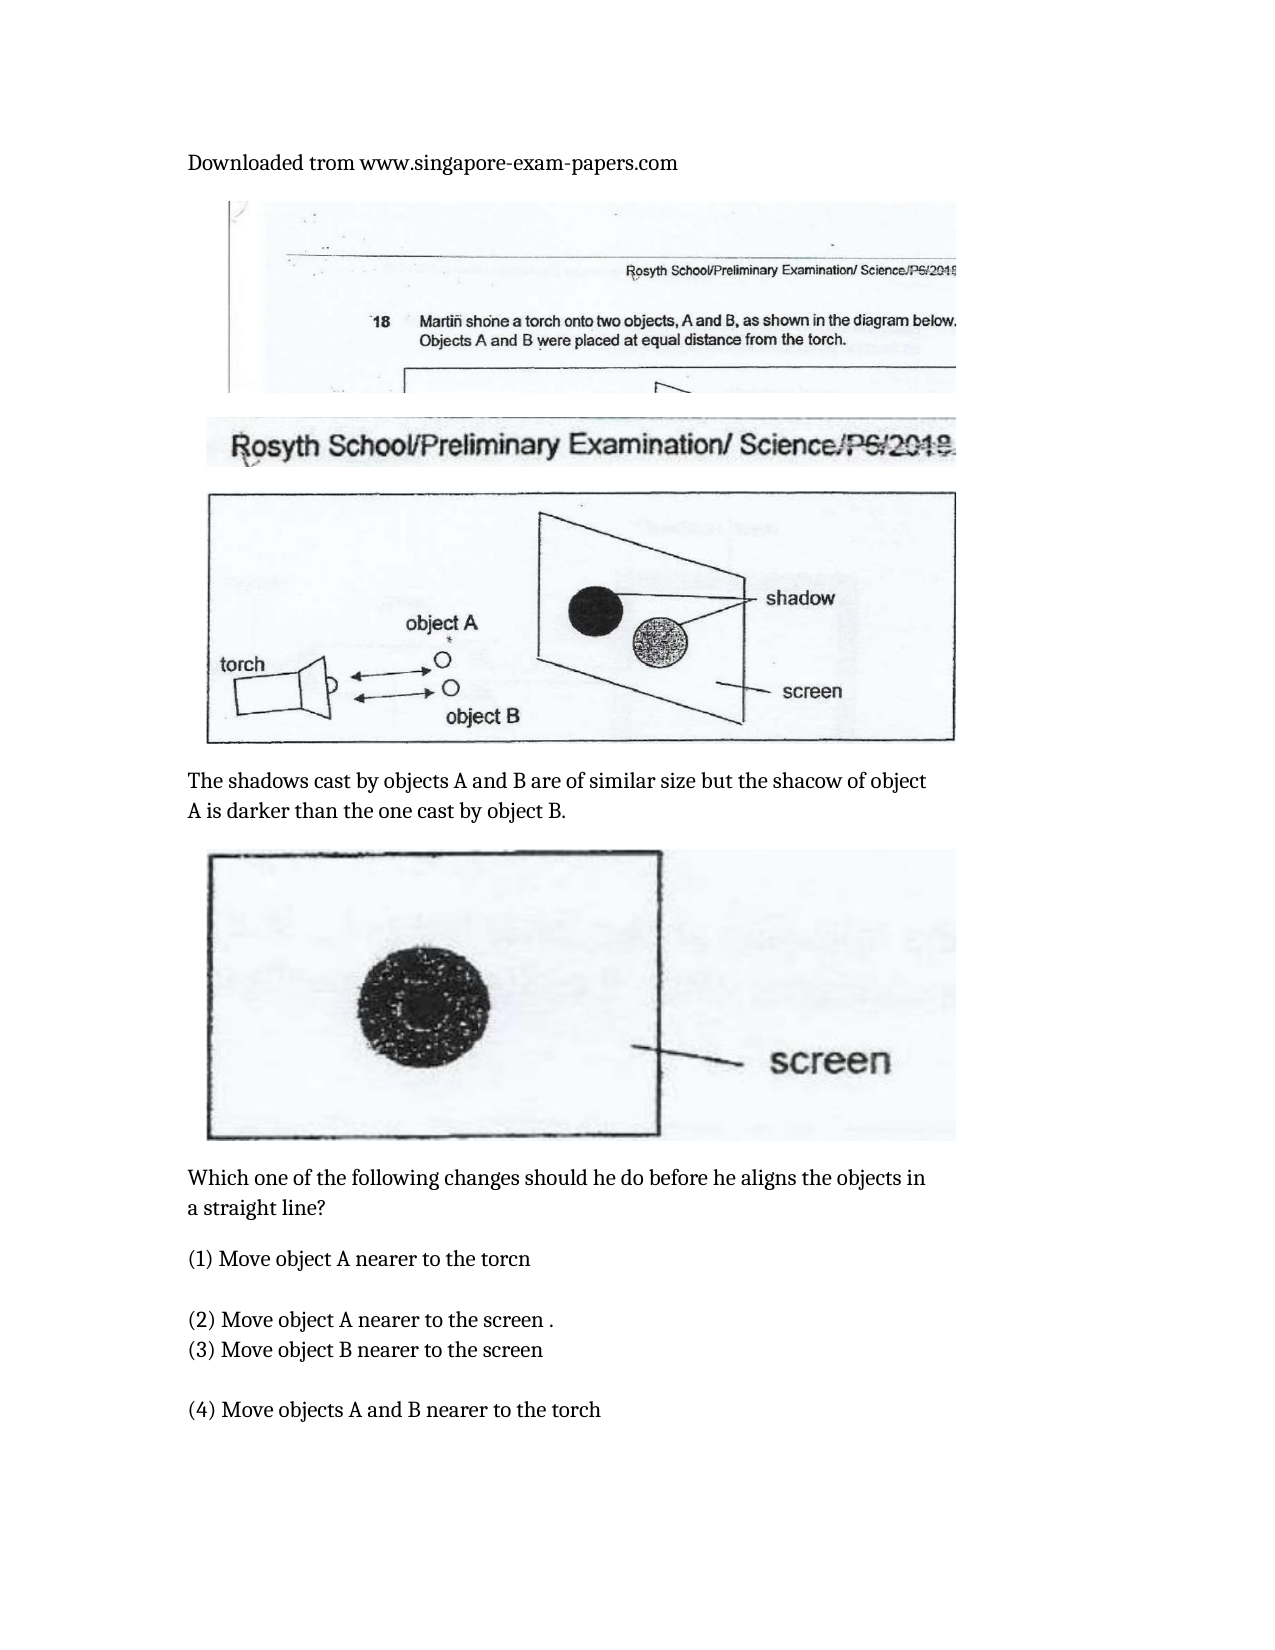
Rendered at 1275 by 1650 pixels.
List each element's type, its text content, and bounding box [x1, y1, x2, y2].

text The shadows cast by objects A and B are of similar size but the shacow of object A is darker than the one cast by object B. [187, 768, 1087, 825]
text (1) Move object A nearer to the torcn (2) Move object A nearer to the screen . (3) Move object B nearer to the screen (4) Move objects A and B nearer to the torch [187, 1246, 1087, 1423]
picture [206, 849, 957, 1141]
picture [206, 491, 957, 744]
text Which one of the following changes should he do before he aligns the objects in a straight line? [187, 1165, 1087, 1221]
text Downloaded trom www.singapore-exam-papers.com [187, 150, 1087, 176]
picture [206, 417, 957, 467]
picture [206, 201, 957, 393]
